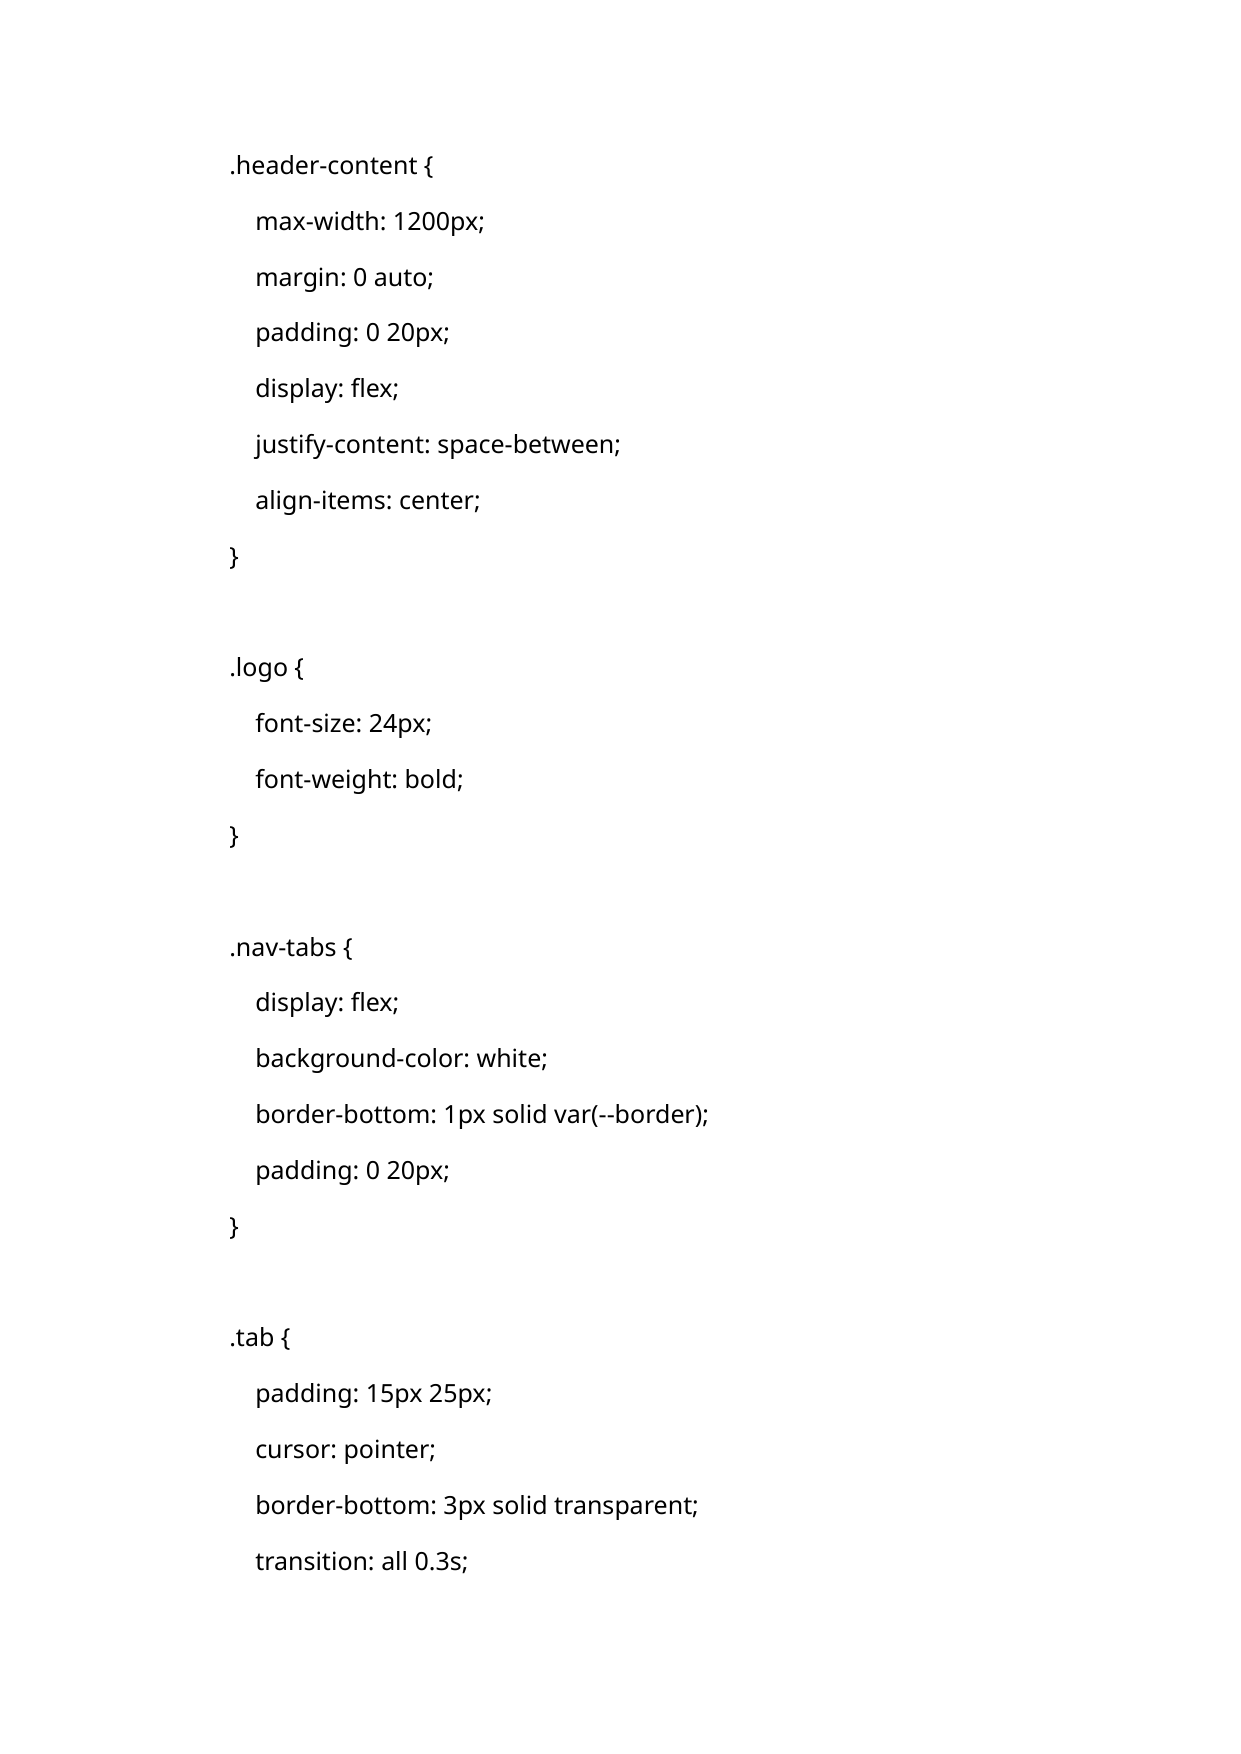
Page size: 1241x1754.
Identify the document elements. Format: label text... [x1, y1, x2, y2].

text .header-content { [177, 148, 1063, 182]
text display: flex; [177, 985, 1063, 1019]
text align-items: center; [177, 483, 1063, 517]
text max-width: 1200px; [177, 203, 1063, 237]
text padding: 0 20px; [177, 315, 1063, 349]
text transition: all 0.3s; [177, 1543, 1063, 1577]
text font-size: 24px; [177, 706, 1063, 740]
text cursor: pointer; [177, 1432, 1063, 1466]
text padding: 15px 25px; [177, 1376, 1063, 1410]
text border-bottom: 3px solid transparent; [177, 1488, 1063, 1522]
text .nav-tabs { [177, 929, 1063, 963]
text background-color: white; [177, 1041, 1063, 1075]
text font-weight: bold; [177, 762, 1063, 796]
text justify-content: space-between; [177, 427, 1063, 461]
text .logo { [177, 650, 1063, 684]
text margin: 0 auto; [177, 259, 1063, 293]
text border-bottom: 1px solid var(--border); [177, 1097, 1063, 1131]
text } [177, 538, 1063, 572]
text } [177, 818, 1063, 852]
text .tab { [177, 1320, 1063, 1354]
text padding: 0 20px; [177, 1153, 1063, 1187]
text } [177, 1208, 1063, 1242]
text display: flex; [177, 371, 1063, 405]
